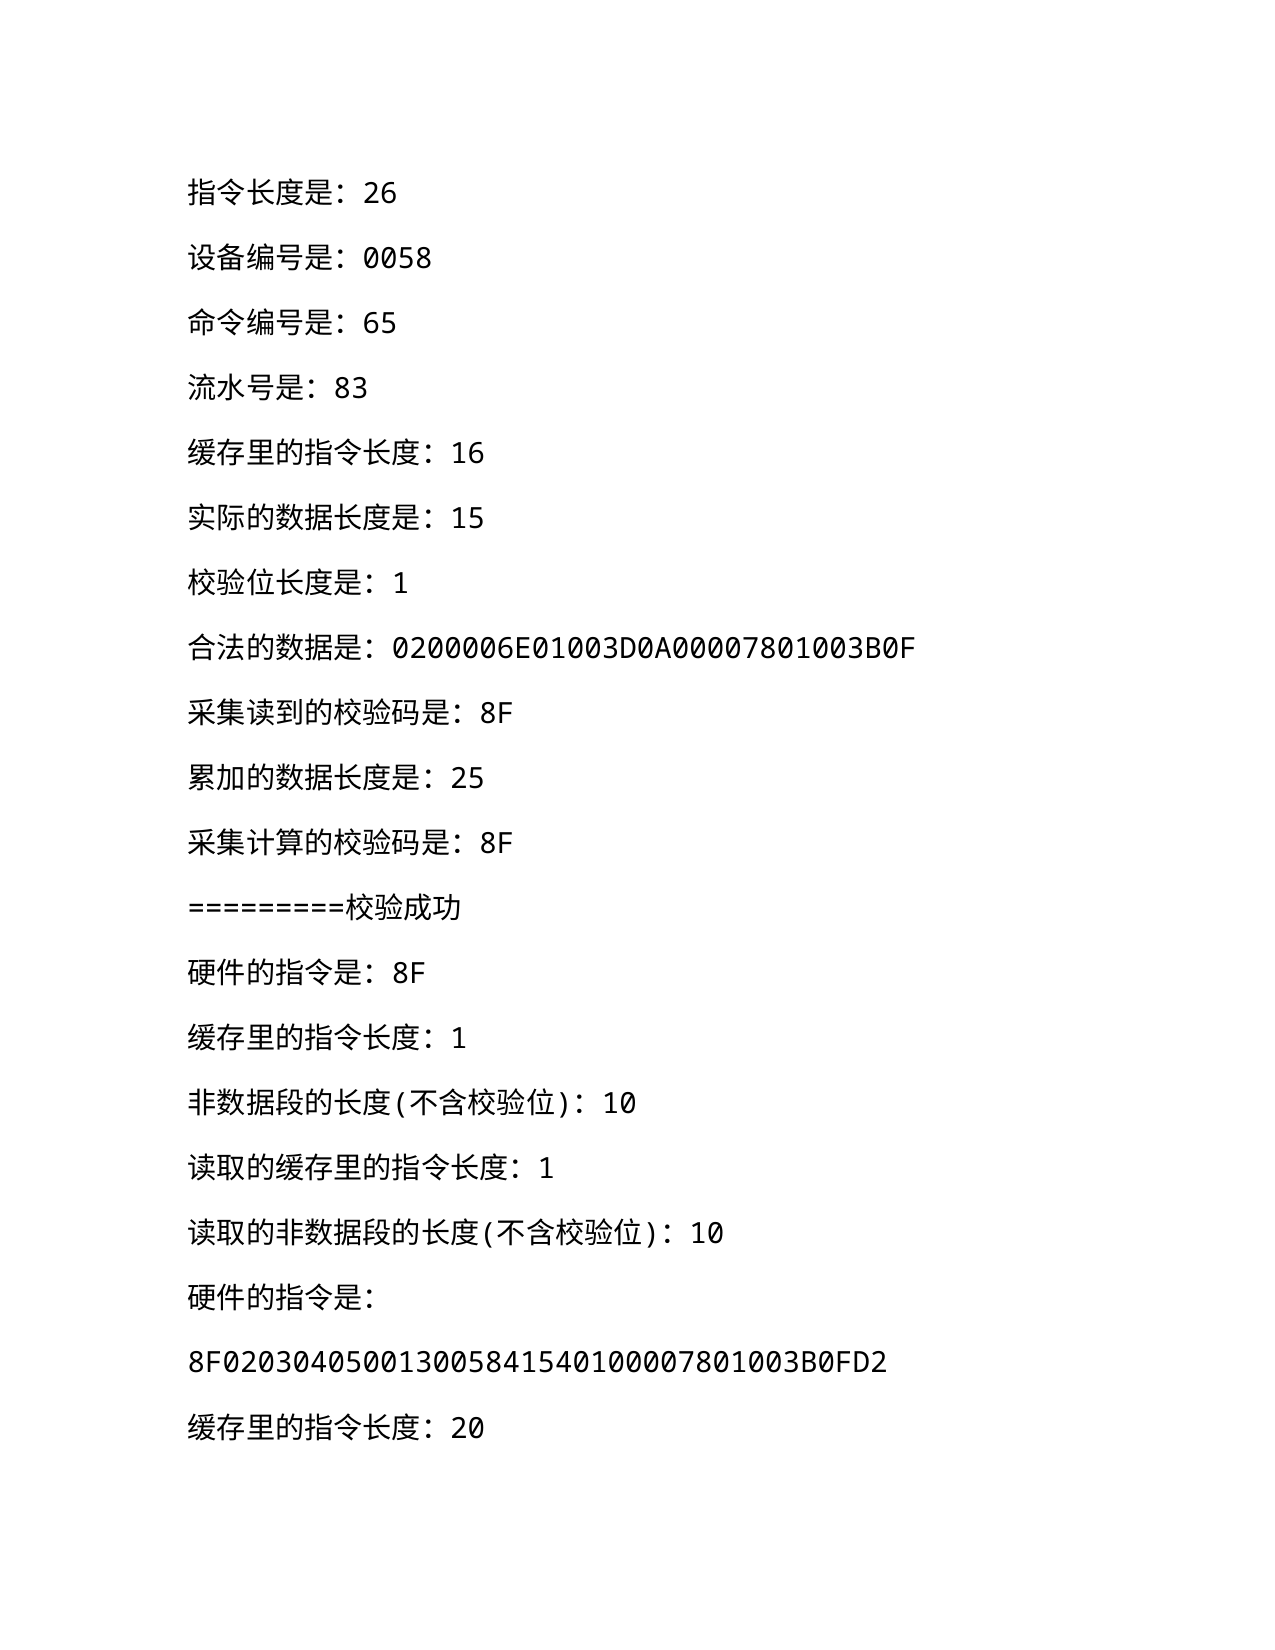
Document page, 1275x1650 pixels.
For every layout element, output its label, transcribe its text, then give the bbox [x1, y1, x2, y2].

text 缓存里的指令长度：16 [187, 419, 1087, 484]
text 指令长度是：26 [187, 159, 1087, 224]
text 流水号是：83 [187, 354, 1087, 419]
text 缓存里的指令长度：1 [187, 1004, 1087, 1069]
text 校验位长度是：1 [187, 549, 1087, 614]
text 硬件的指令是：8F020304050013005841540100007801003B0FD2 [187, 1264, 1087, 1394]
text 设备编号是：0058 [187, 224, 1087, 289]
text 命令编号是：65 [187, 289, 1087, 354]
text 采集读到的校验码是：8F [187, 679, 1087, 744]
text 采集计算的校验码是：8F [187, 809, 1087, 874]
text 累加的数据长度是：25 [187, 744, 1087, 809]
text 非数据段的长度(不含校验位)：10 [187, 1069, 1087, 1134]
text 读取的缓存里的指令长度：1 [187, 1134, 1087, 1199]
text 实际的数据长度是：15 [187, 484, 1087, 549]
text 合法的数据是：0200006E01003D0A00007801003B0F [187, 614, 1087, 679]
text 缓存里的指令长度：20 [187, 1394, 1087, 1459]
text =========校验成功 [187, 874, 1087, 939]
text 读取的非数据段的长度(不含校验位)：10 [187, 1199, 1087, 1264]
text 硬件的指令是：8F [187, 939, 1087, 1004]
